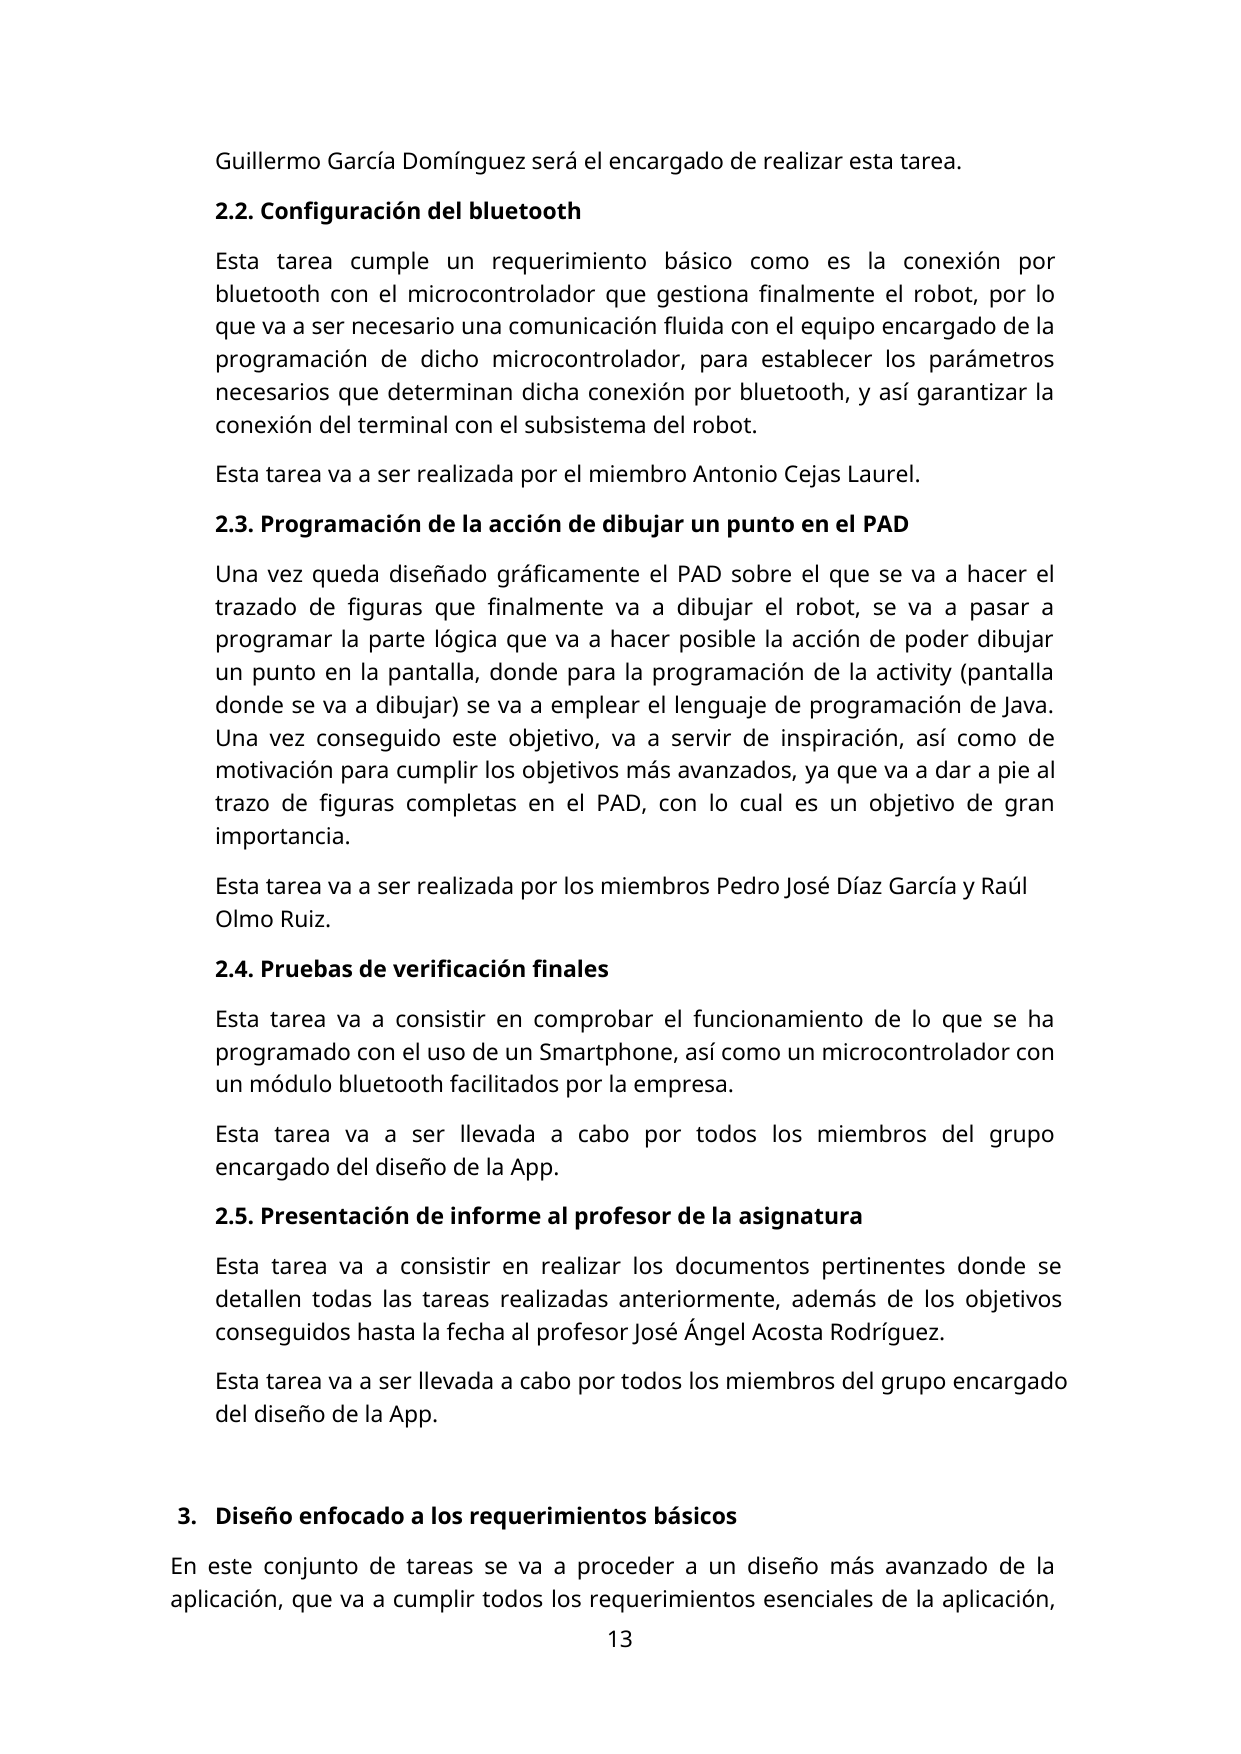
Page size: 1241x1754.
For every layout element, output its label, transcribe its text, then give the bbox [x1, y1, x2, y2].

text Esta tarea va a ser llevada a cabo por todos los miembros del grupo encargado del diseño de la App. [215, 1365, 1070, 1429]
text Esta tarea va a ser realizada por el miembro Antonio Cejas Laurel. [215, 458, 1207, 489]
text Esta tarea va a ser llevada a cabo por todos los miembros del grupo encargado del diseño de la App. [215, 1118, 1056, 1182]
text Esta tarea va a consistir en comprobar el funcionamiento de lo que se ha programado con el uso de un Smartphone, así como un microcontrolador con un módulo bluetooth facilitados por la empresa. [215, 1003, 1056, 1099]
subtitle Presentación de informe al profesor de la asignatura [215, 1200, 1207, 1232]
subtitle Diseño enfocado a los requerimientos básicos [177, 1500, 1207, 1531]
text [170, 1550, 1056, 1614]
text Una vez queda diseñado gráficamente el PAD sobre el que se va a hacer el trazado de figuras que finalmente va a dibujar el robot, se va a pasar a programar la parte lógica que va a hacer posible la acción de poder dibujar un punto en la pantalla, donde para la programación de la activity (pantalla donde se va a dibujar) se va a emplear el lenguaje de programación de Java. Una vez conseguido este objetivo, va a servir de inspiración, así como de motivación para cumplir los objetivos más avanzados, ya que va a dar a pie al trazo de figuras completas en el PAD, con lo cual es un objetivo de gran importancia. [215, 558, 1056, 851]
text Esta tarea va a ser realizada por los miembros Pedro José Díaz García y Raúl Olmo Ruiz. [215, 870, 1064, 934]
text Guillermo García Domínguez será el encargado de realizar esta tarea. [215, 145, 1207, 176]
subtitle Programación de la acción de dibujar un punto en el PAD [215, 508, 1207, 539]
text Esta tarea cumple un requerimiento básico como es la conexión por bluetooth con el microcontrolador que gestiona finalmente el robot, por lo que va a ser necesario una comunicación fluida con el equipo encargado de la programación de dicho microcontrolador, para establecer los parámetros necesarios que determinan dicha conexión por bluetooth, y así garantizar la conexión del terminal con el subsistema del robot. [215, 245, 1056, 440]
text Esta tarea va a consistir en realizar los documentos pertinentes donde se detallen todas las tareas realizadas anteriormente, además de los objetivos conseguidos hasta la fecha al profesor José Ángel Acosta Rodríguez. [215, 1250, 1063, 1347]
subtitle Configuración del bluetooth [215, 195, 1207, 226]
subtitle Pruebas de verificación finales [215, 952, 1207, 984]
